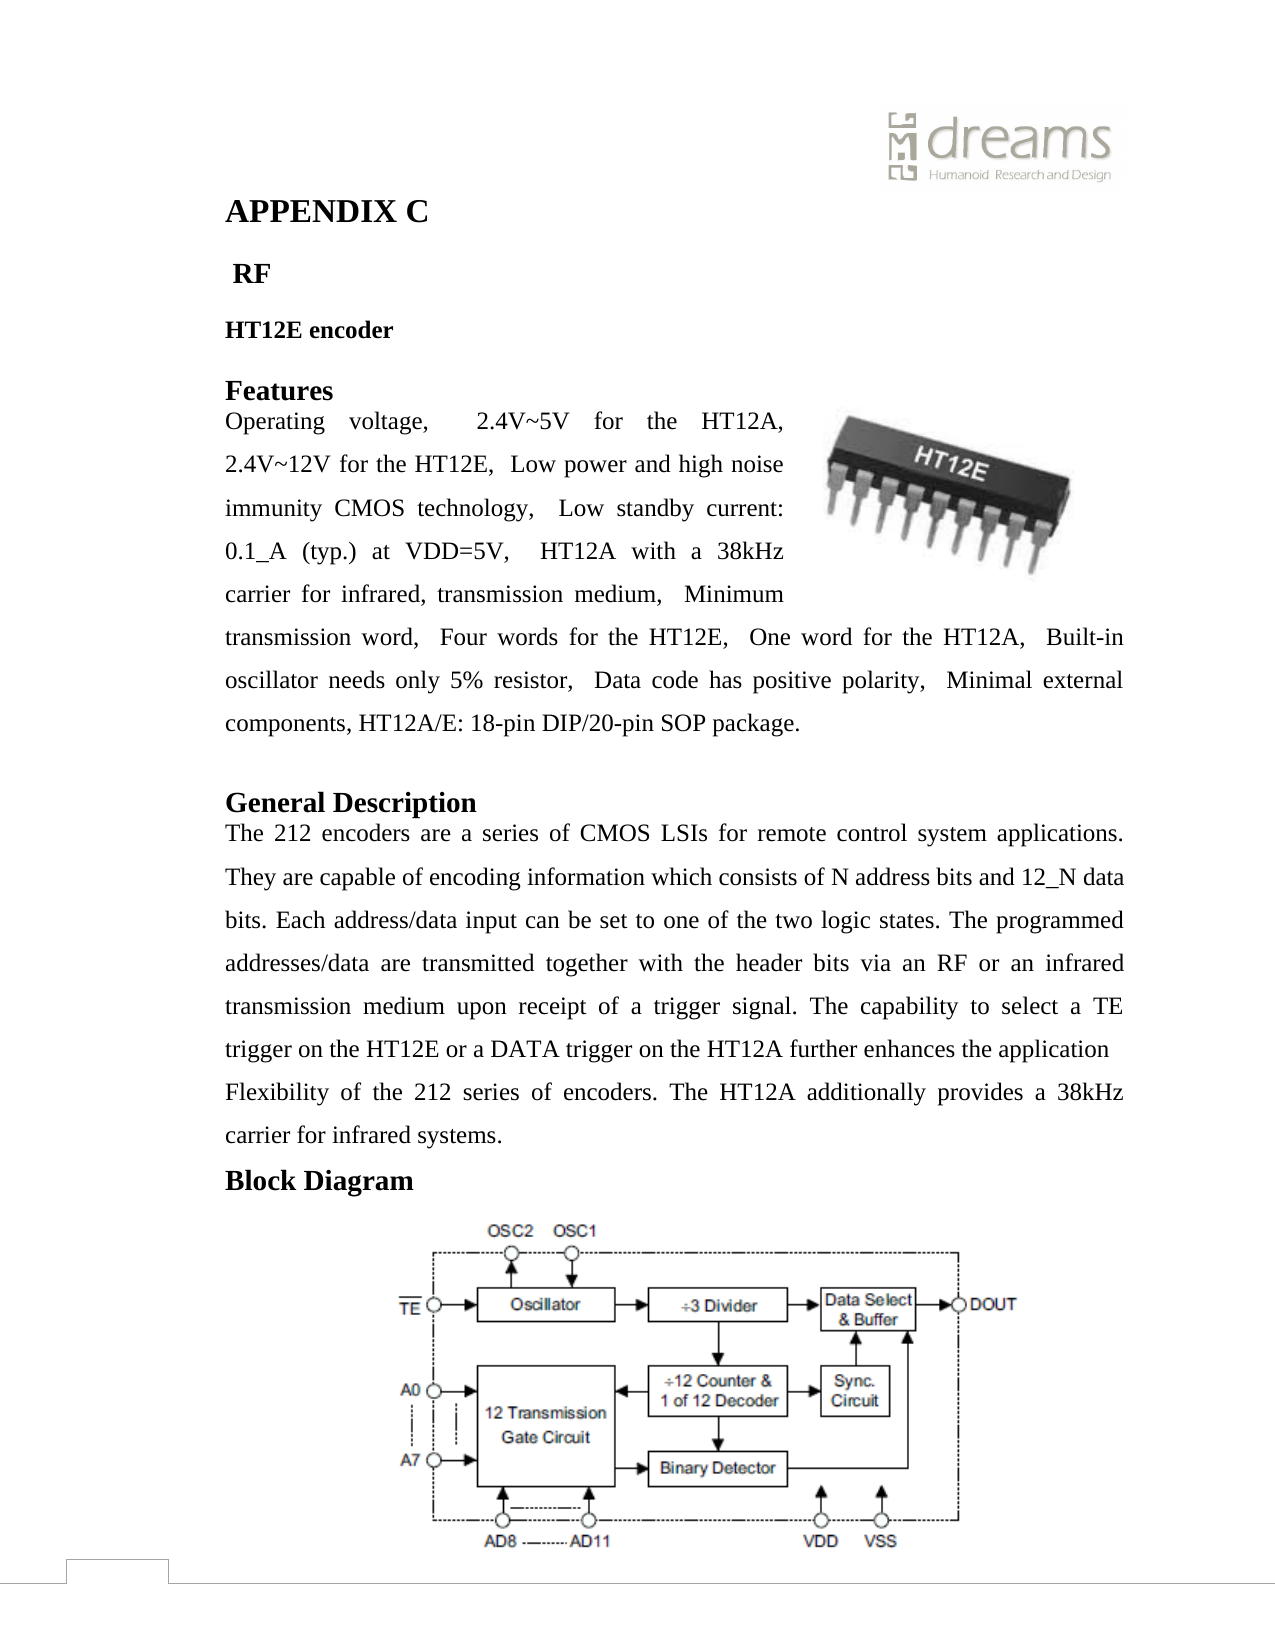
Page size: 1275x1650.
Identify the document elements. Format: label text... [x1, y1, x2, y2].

text Features [225, 373, 1125, 406]
text RF [225, 256, 1125, 289]
text The 212 encoders are a series of CMOS LSIs for remote control system applications. They are capable of encoding information which consists of N address bits and 12_N data bits. Each address/data input can be set to one of the two logic states. The programmed addresses/data are transmitted together with the header bits via an RF or an infrared transmission medium upon receipt of a trigger signal. The capability to select a TE trigger on the HT12E or a DATA trigger on the HT12A further enhances the application [225, 818, 1125, 1063]
text Operating voltage, 2.4V~5V for the HT12A, 2.4V~12V for the HT12E, Low power and high noise immunity CMOS technology, Low standby current: 0.1_A (typ.) at VDD=5V, HT12A with a 38kHz carrier for infrared, transmission medium, Minimum transmission word, Four words for the HT12E, One word for the HT12A, Built-in oscillator needs only 5% resistor, Data code has positive polarity, Minimal external components, HT12A/E: 18-pin DIP/20-pin SOP package. [225, 406, 1125, 737]
text HT12E encoder [225, 315, 1125, 344]
text APPENDIX C [225, 191, 1125, 229]
text Block Diagram [225, 1163, 1125, 1197]
text General Description [225, 785, 1125, 818]
text Flexibility of the 212 series of encoders. The HT12A additionally provides a 38kHz carrier for infrared systems. [225, 1077, 1125, 1149]
